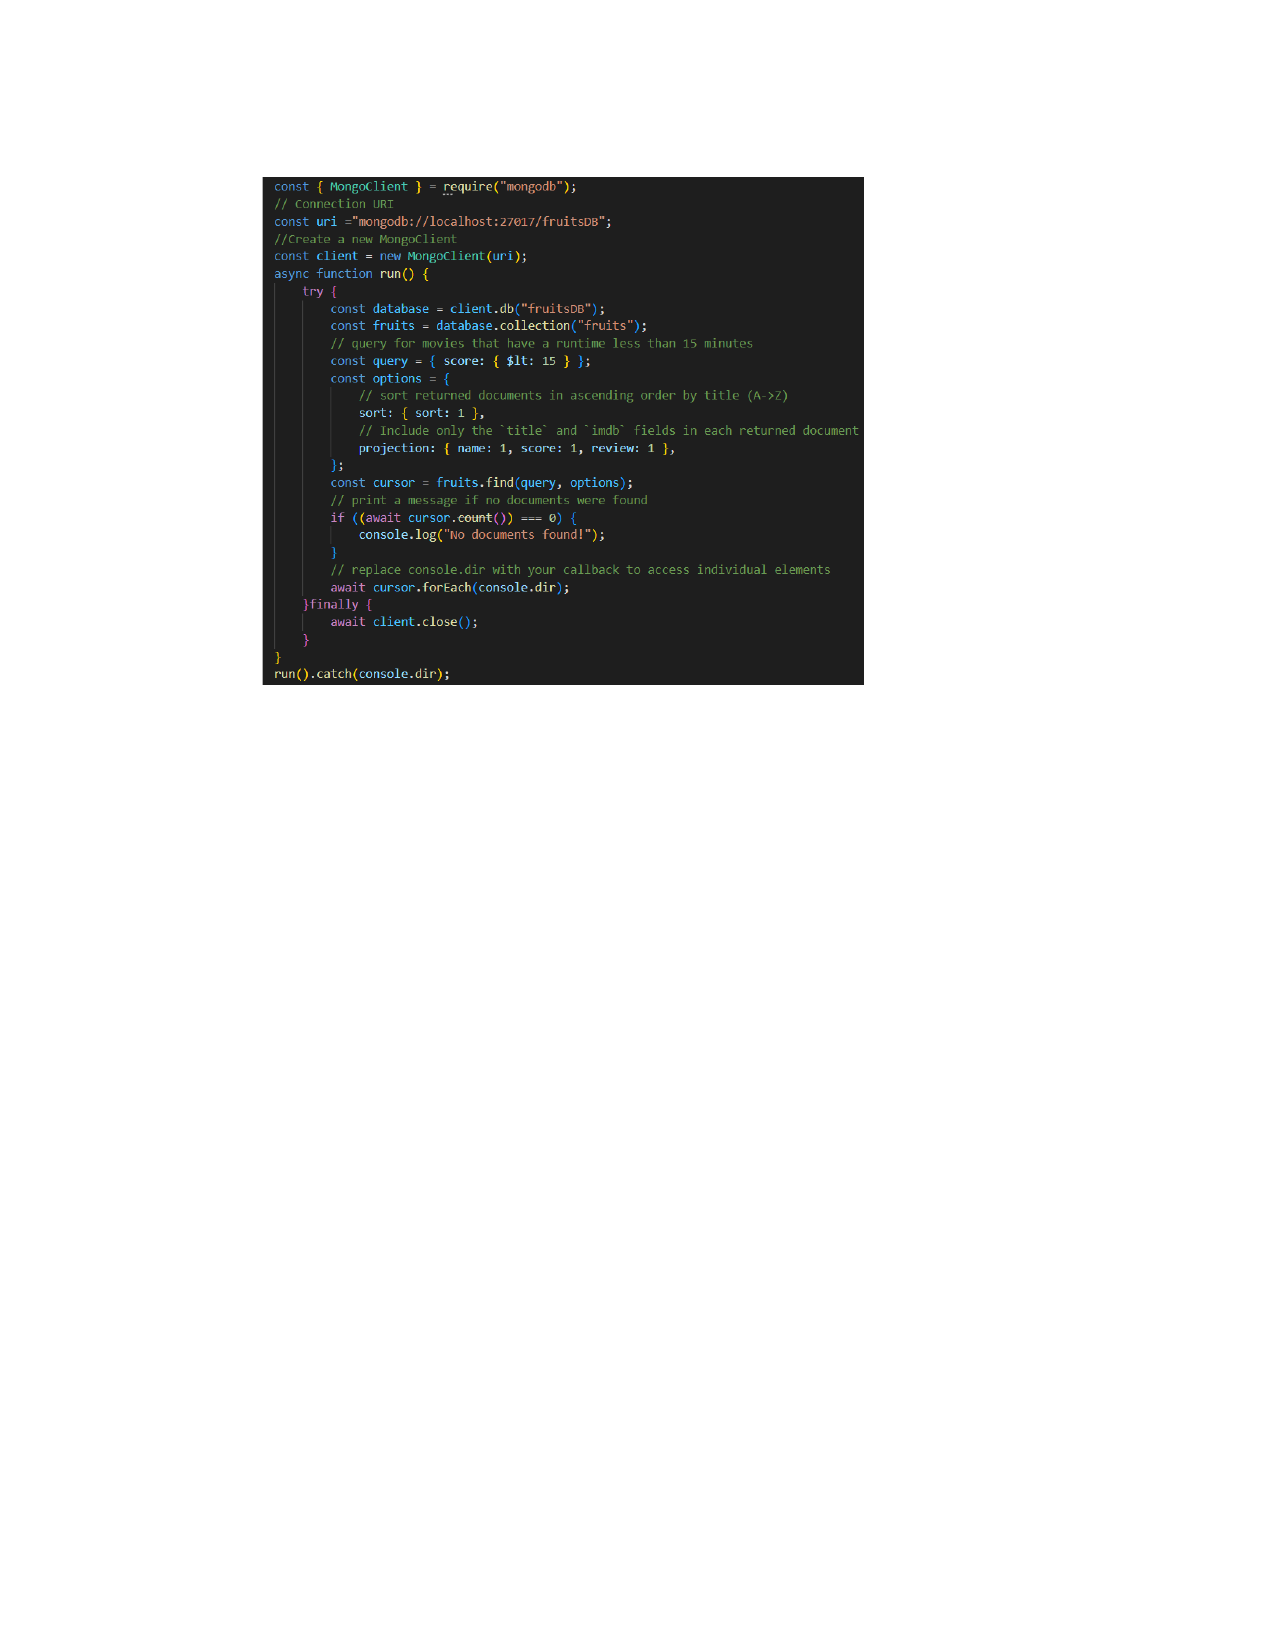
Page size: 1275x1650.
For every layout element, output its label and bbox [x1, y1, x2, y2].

picture [262, 177, 864, 685]
